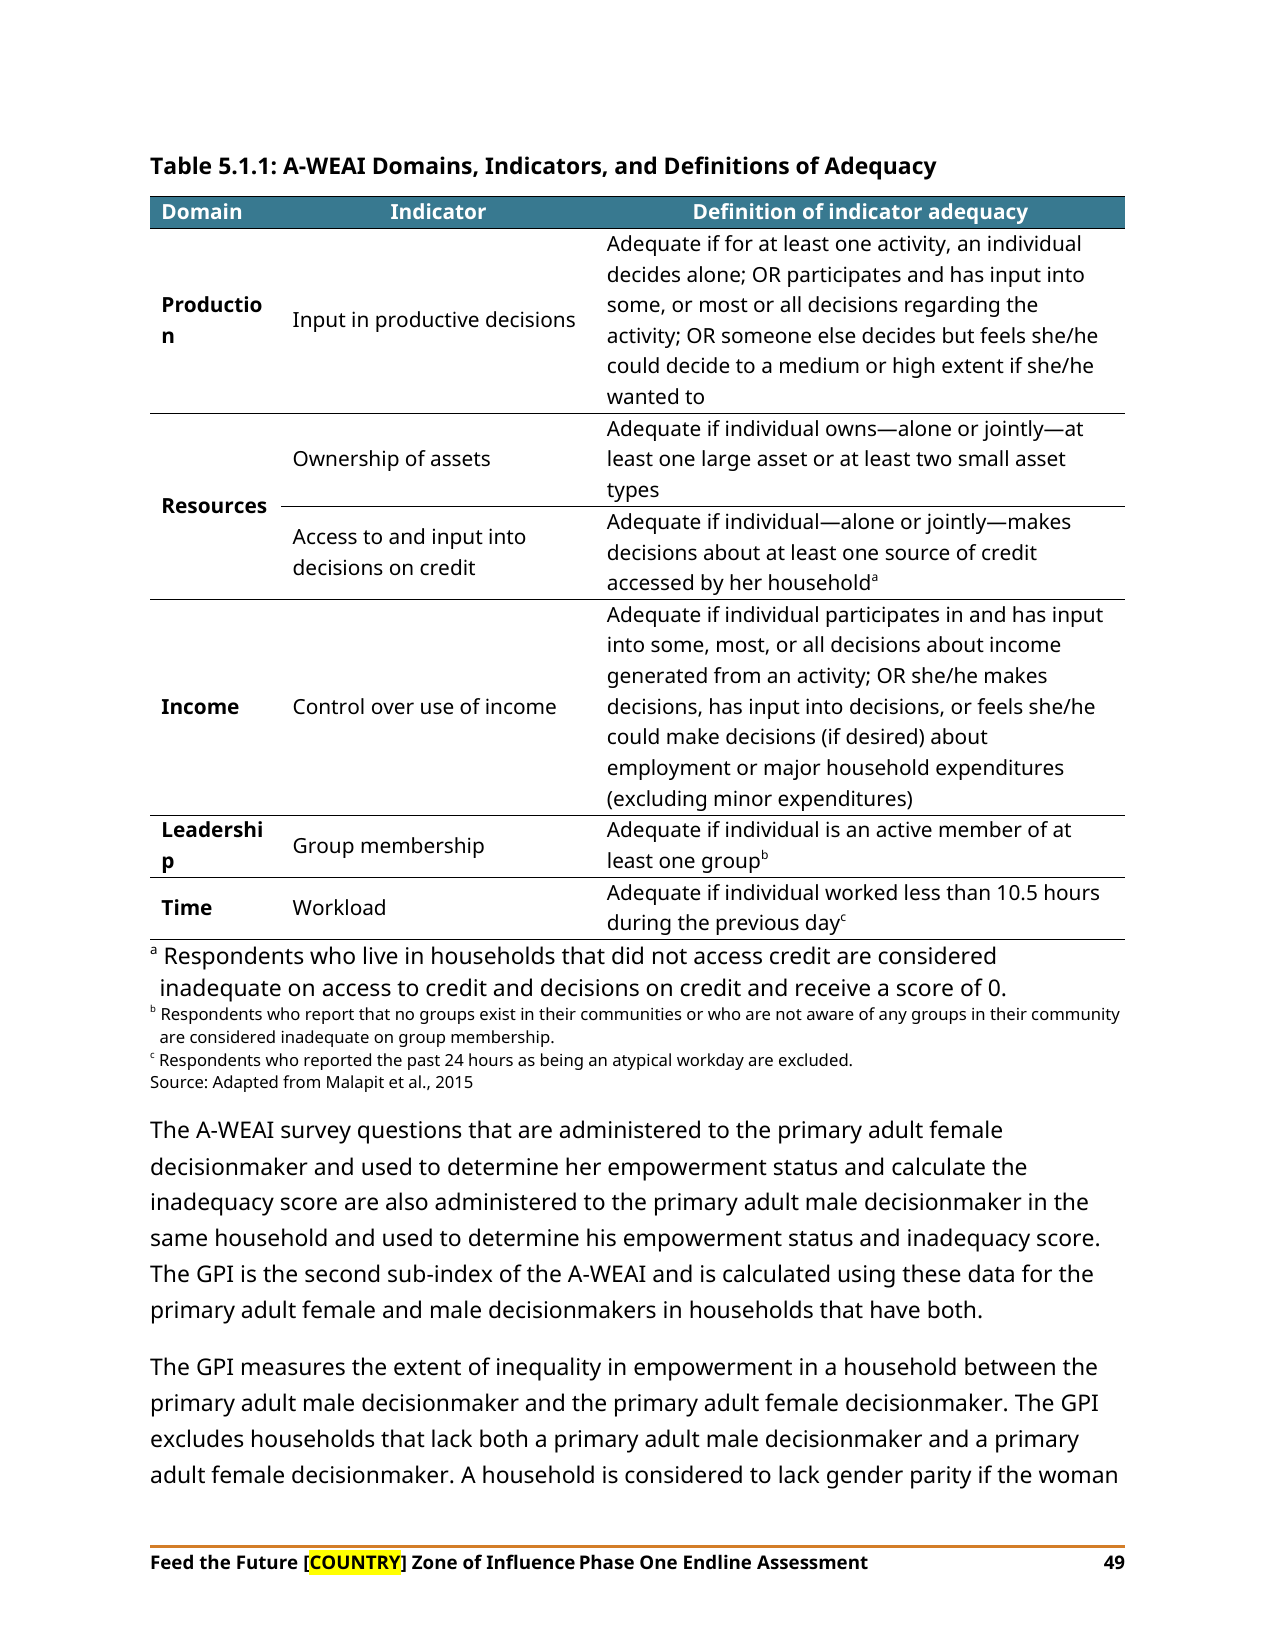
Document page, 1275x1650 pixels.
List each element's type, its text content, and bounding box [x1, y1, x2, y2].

text c Respondents who reported the past 24 hours as being an atypical workday are excluded. [150, 1048, 1125, 1071]
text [150, 1351, 1125, 1490]
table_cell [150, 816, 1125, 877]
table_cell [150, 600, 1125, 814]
text The A-WEAI survey questions that are administered to the primary adult female decisionmaker and used to determine her empowerment status and calculate the inadequacy score are also administered to the primary adult male decisionmaker in the same household and used to determine his empowerment status and inadequacy score. The GPI is the second sub-index of the A-WEAI and is calculated using these data for the primary adult female and male decisionmakers in households that have both. [150, 1114, 1125, 1325]
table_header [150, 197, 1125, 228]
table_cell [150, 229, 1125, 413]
text Source: Adapted from Malapit et al., 2015 [150, 1071, 1125, 1094]
text a Respondents who live in households that did not access credit are considered inadequate on access to credit and decisions on credit and receive a score of 0. [150, 940, 1125, 1003]
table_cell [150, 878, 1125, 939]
title Table 5.1.1: A-WEAI Domains, Indicators, and Definitions of Adequacy [150, 150, 1125, 181]
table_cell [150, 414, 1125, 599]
text b Respondents who report that no groups exist in their communities or who are not aware of any groups in their community are considered inadequate on group membership. [150, 1003, 1125, 1048]
